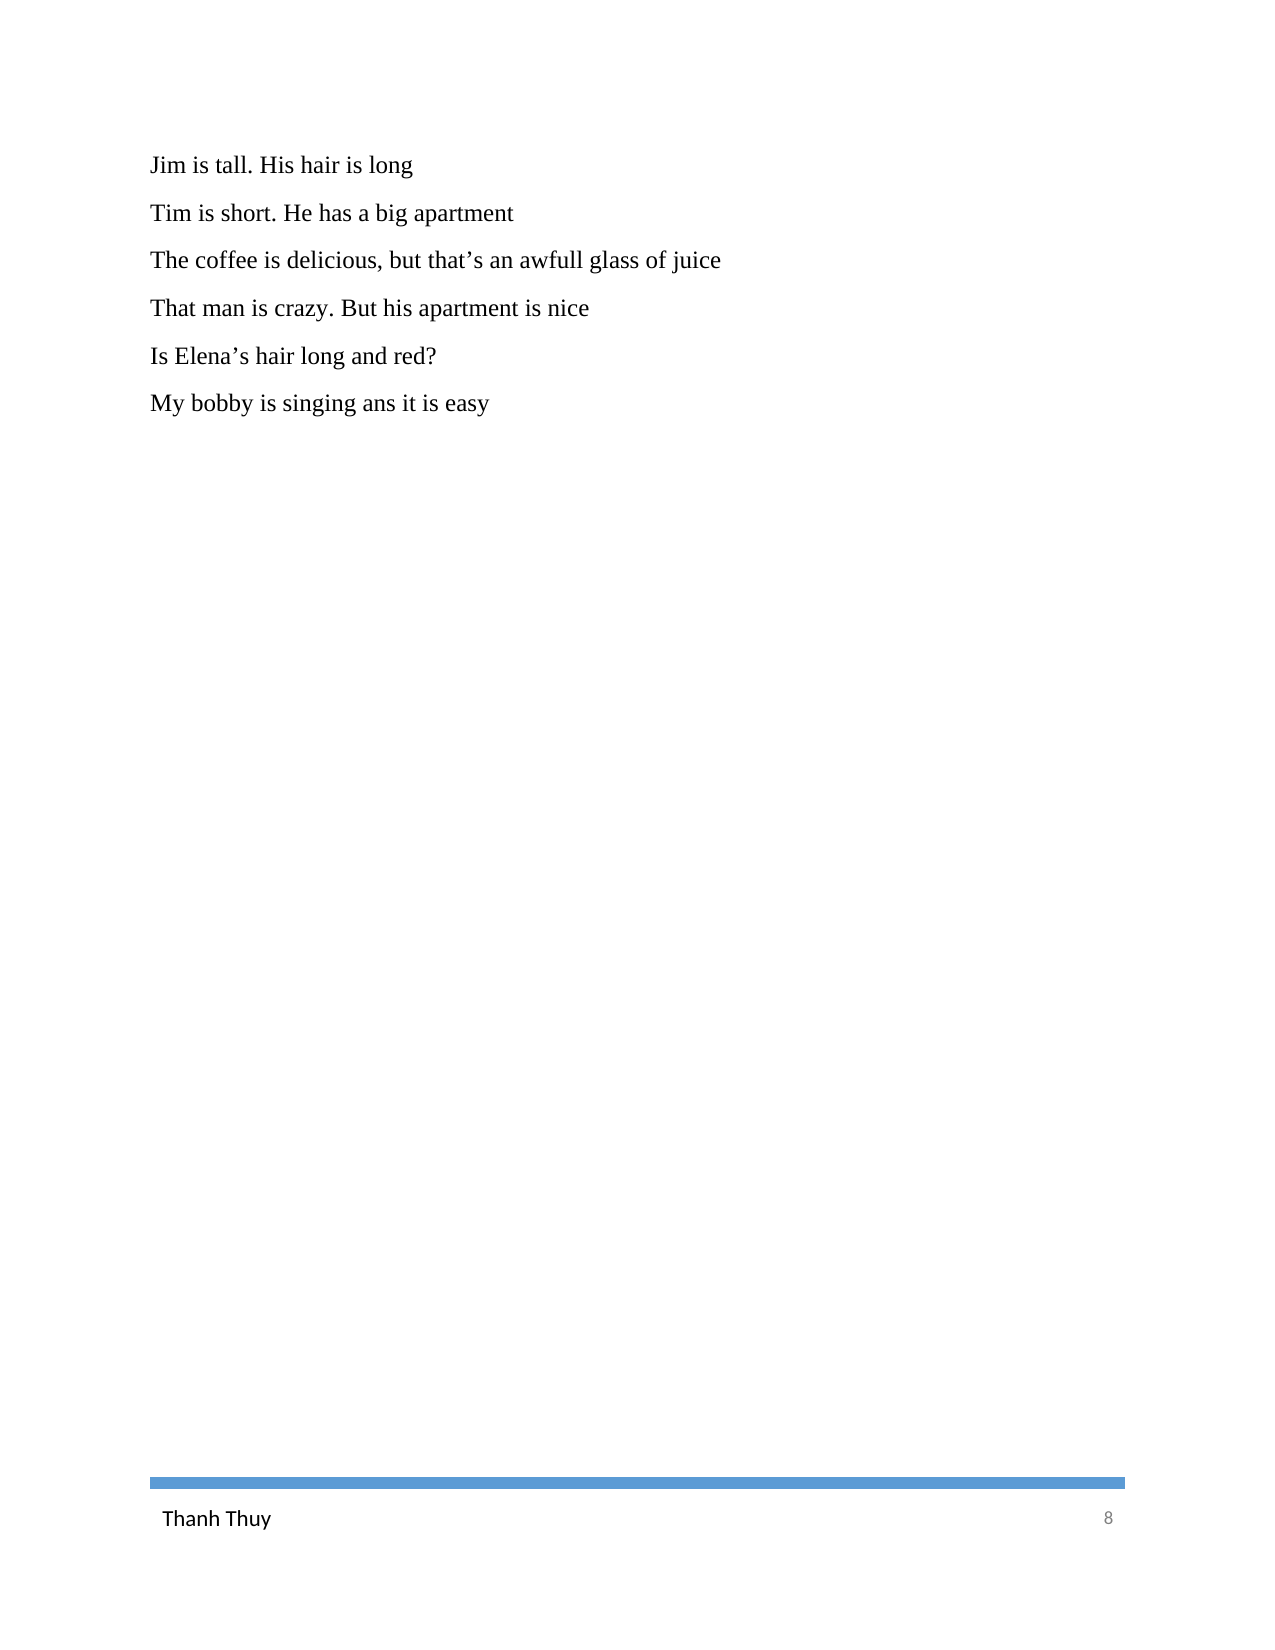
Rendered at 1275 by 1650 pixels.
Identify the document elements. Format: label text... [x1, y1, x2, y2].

text That man is crazy. But his apartment is nice [150, 293, 1125, 322]
text Tim is short. He has a big apartment [150, 198, 1125, 226]
text My bobby is singing ans it is easy [150, 388, 1125, 417]
text The coffee is delicious, but that’s an awfull glass of juice [150, 245, 1125, 274]
text Jim is tall. His hair is long [150, 150, 1125, 179]
text Is Elena’s hair long and red? [150, 341, 1125, 369]
